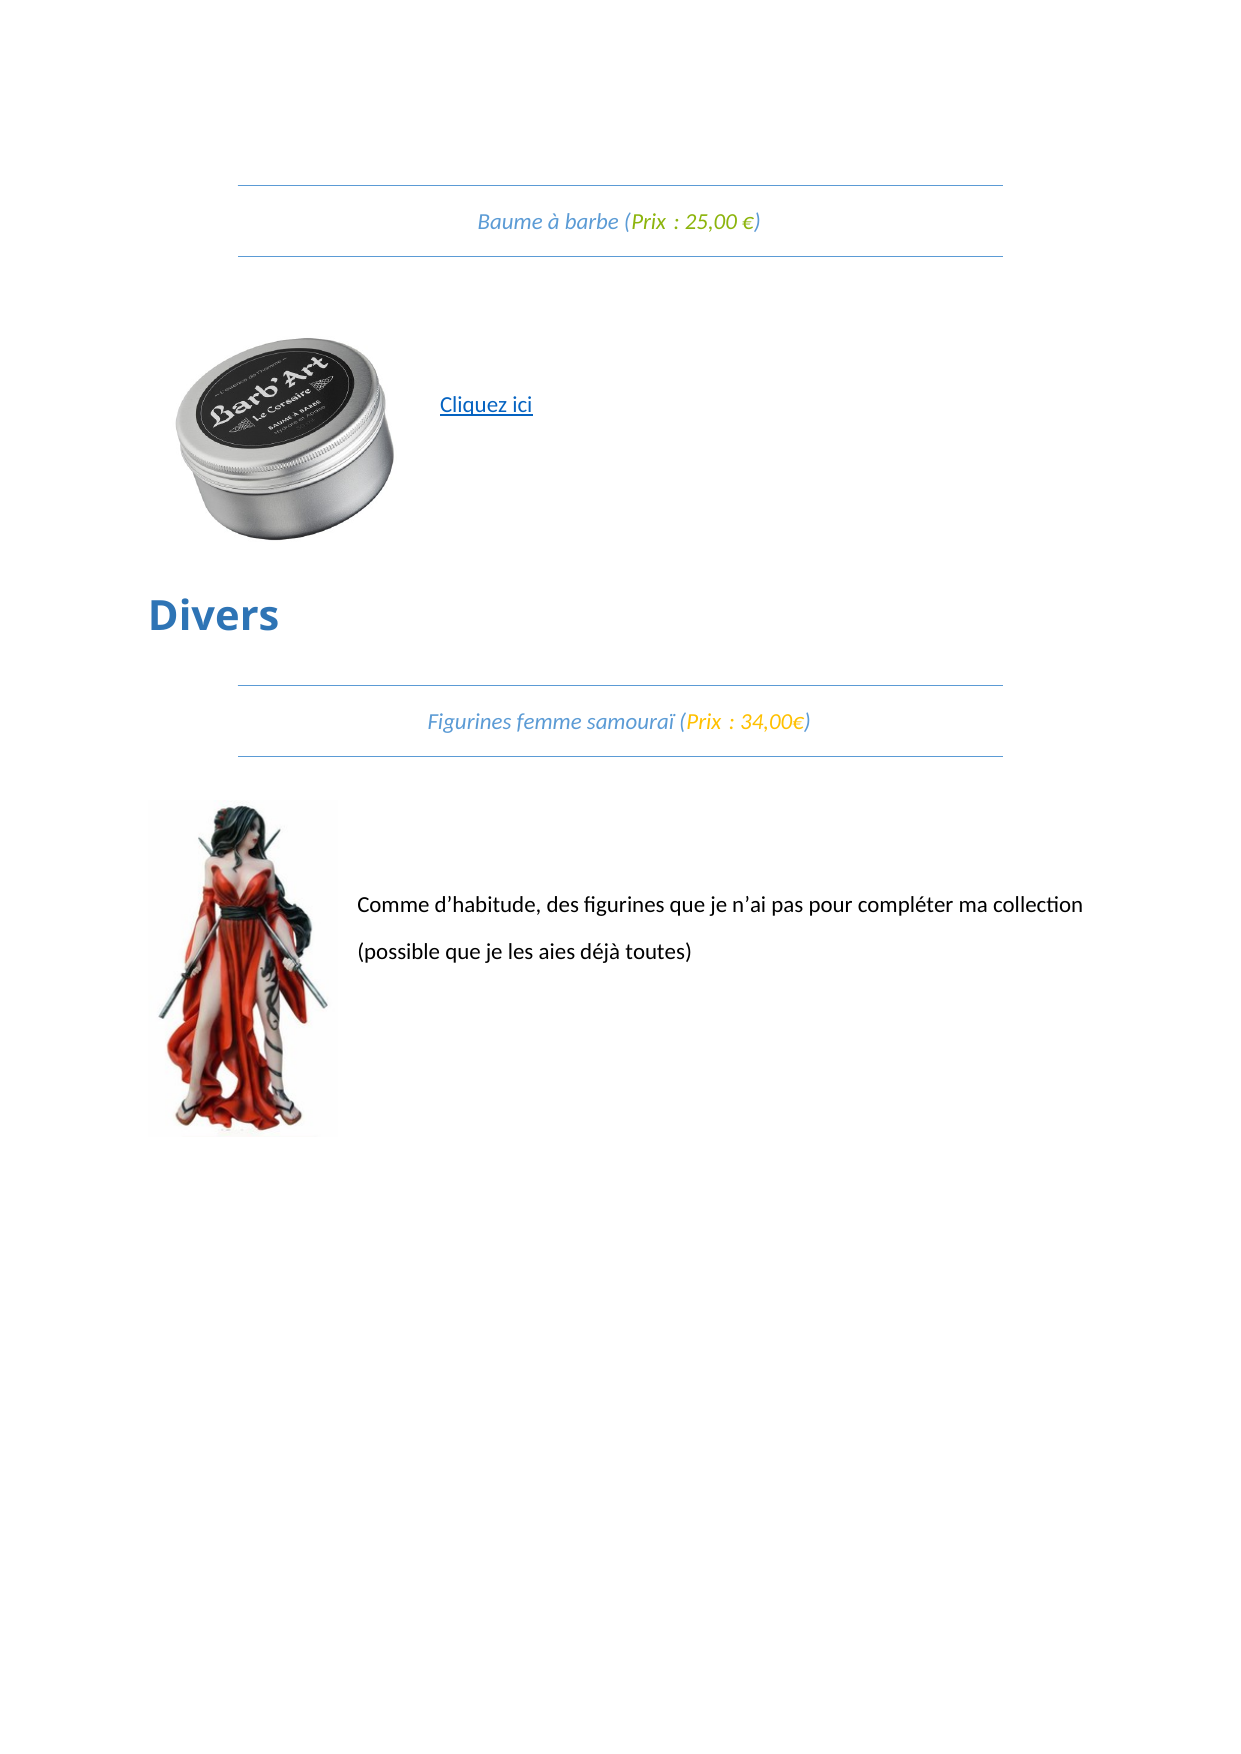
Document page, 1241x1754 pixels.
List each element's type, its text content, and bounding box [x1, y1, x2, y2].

text Cliquez ici [422, 390, 1093, 418]
text (possible que je les aies déjà toutes) [339, 937, 1093, 965]
text Figurines femme samouraï (Prix : 34,00€) [238, 686, 1003, 756]
subtitle Divers [148, 586, 1093, 643]
picture [147, 297, 422, 572]
text Baume à barbe (Prix : 25,00 €) [238, 186, 1003, 256]
picture [147, 795, 339, 1137]
text Comme d’habitude, des figurines que je n’ai pas pour compléter ma collection [339, 890, 1093, 918]
